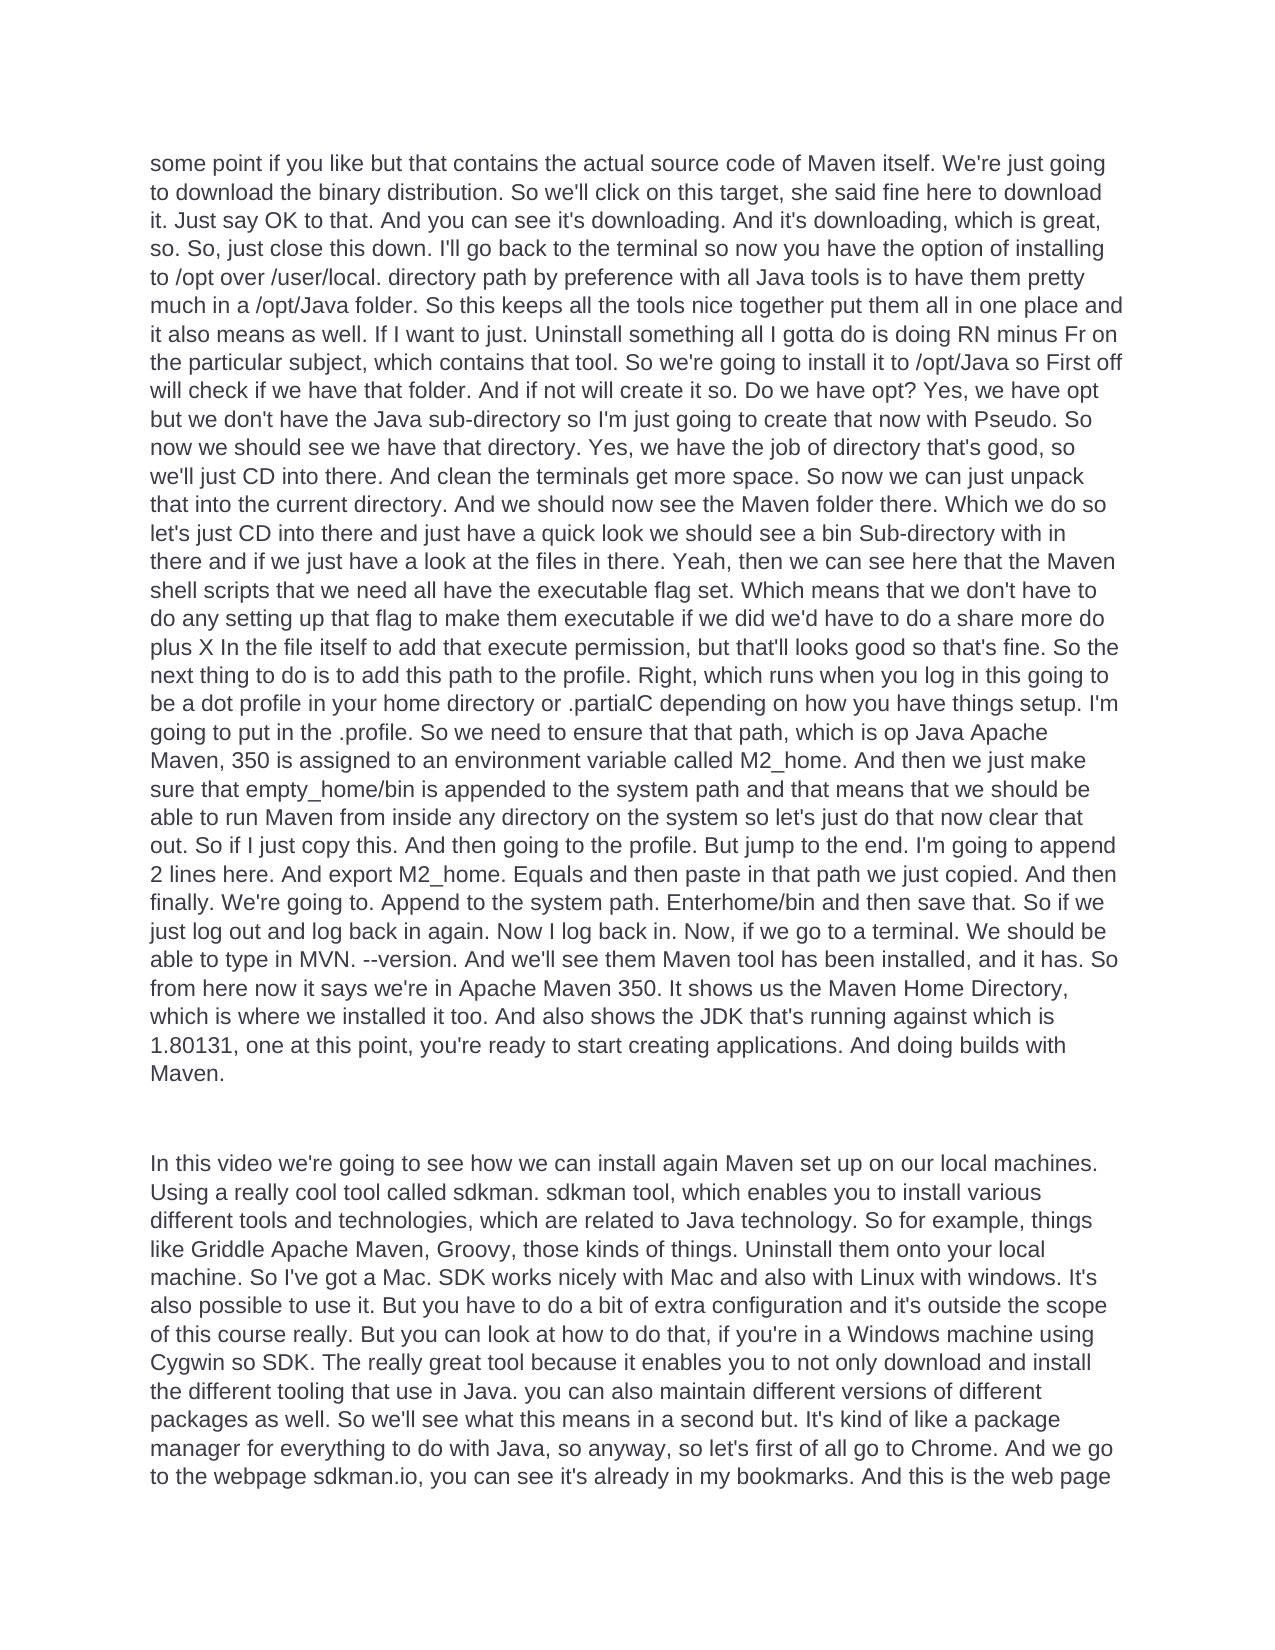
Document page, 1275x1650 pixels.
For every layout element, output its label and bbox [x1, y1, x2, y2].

text [150, 150, 1125, 1086]
text [150, 1150, 1125, 1489]
